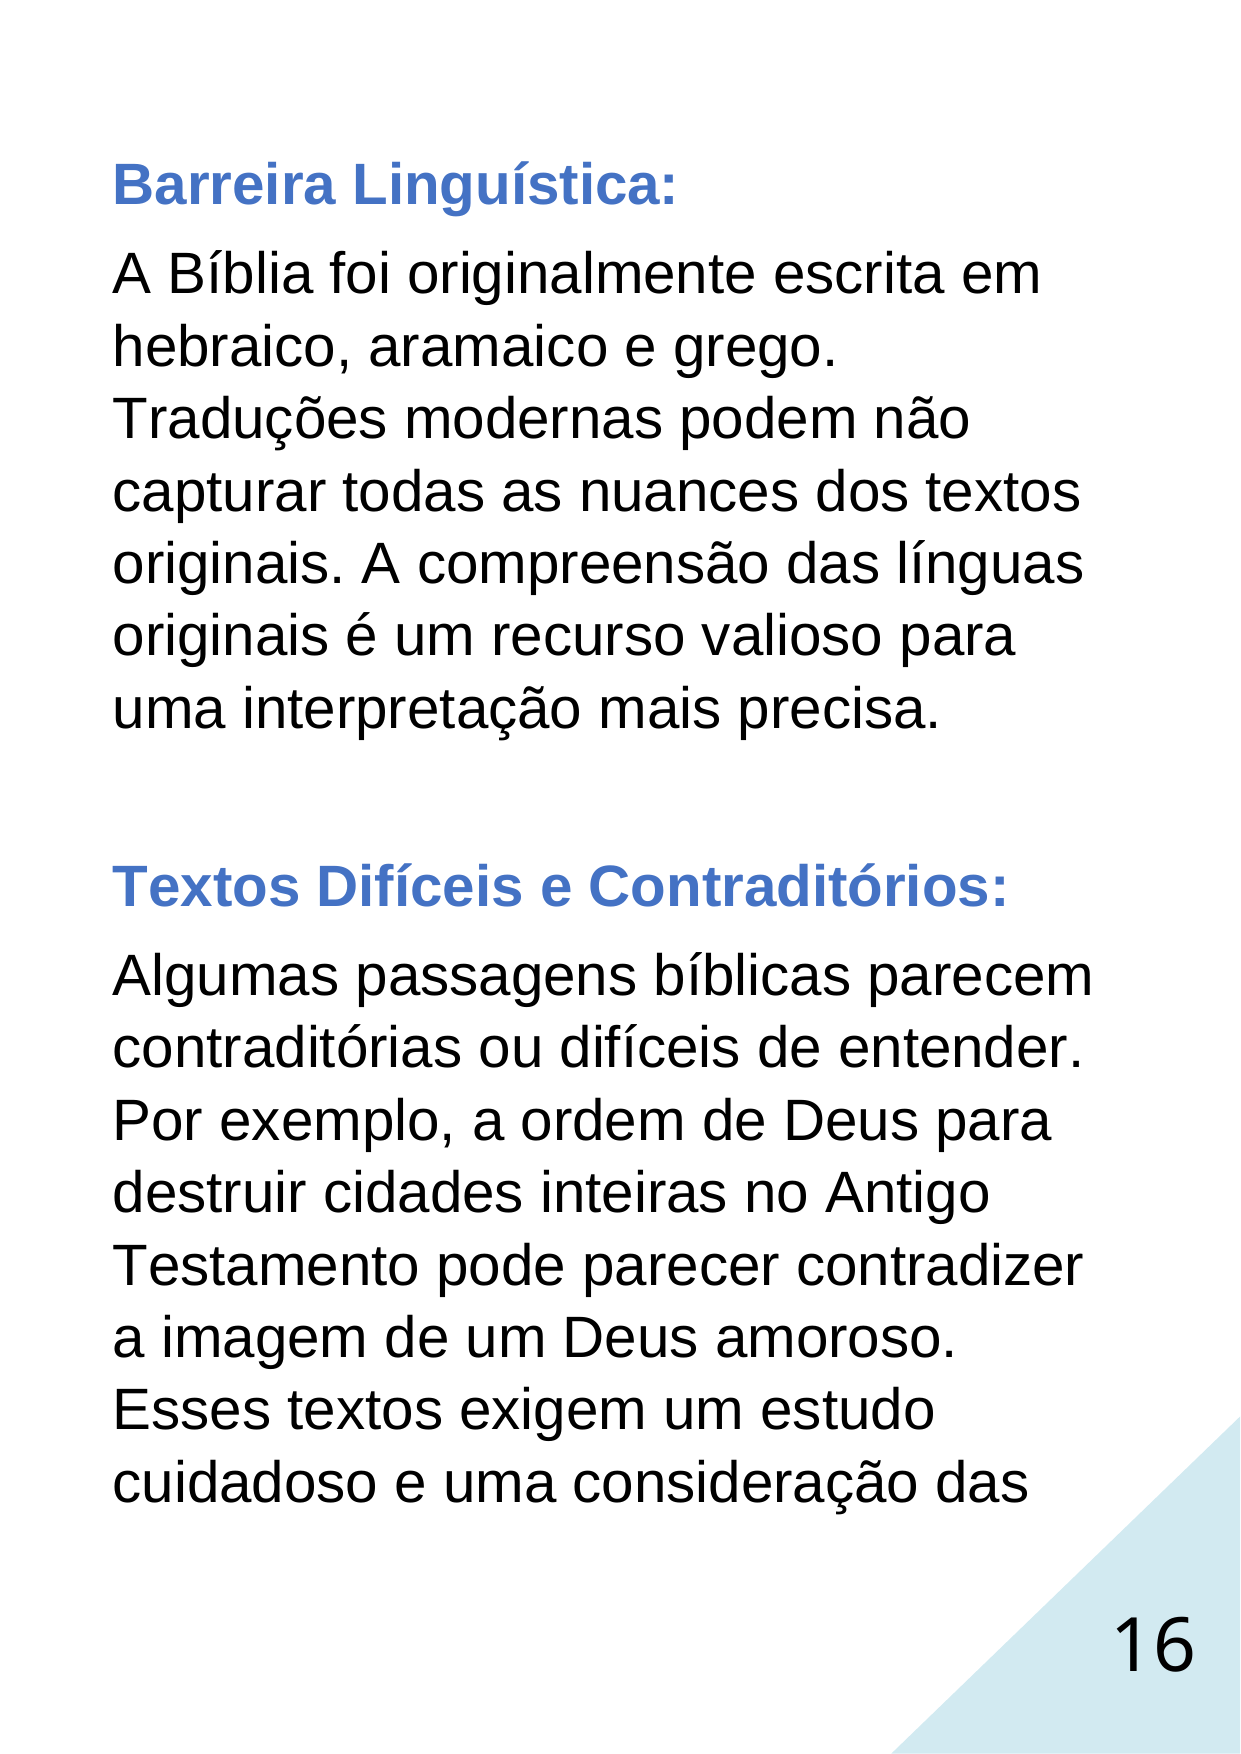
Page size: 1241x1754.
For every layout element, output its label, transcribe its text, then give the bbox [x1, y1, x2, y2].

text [112, 941, 1128, 1514]
text Textos Difíceis e Contraditórios: [112, 852, 1128, 919]
text A Bíblia foi originalmente escrita em hebraico, aramaico e grego. Traduções modernas podem não capturar todas as nuances dos textos originais. A compreensão das línguas originais é um recurso valioso para uma interpretação mais precisa. [112, 239, 1128, 741]
text Barreira Linguística: [112, 150, 1128, 217]
